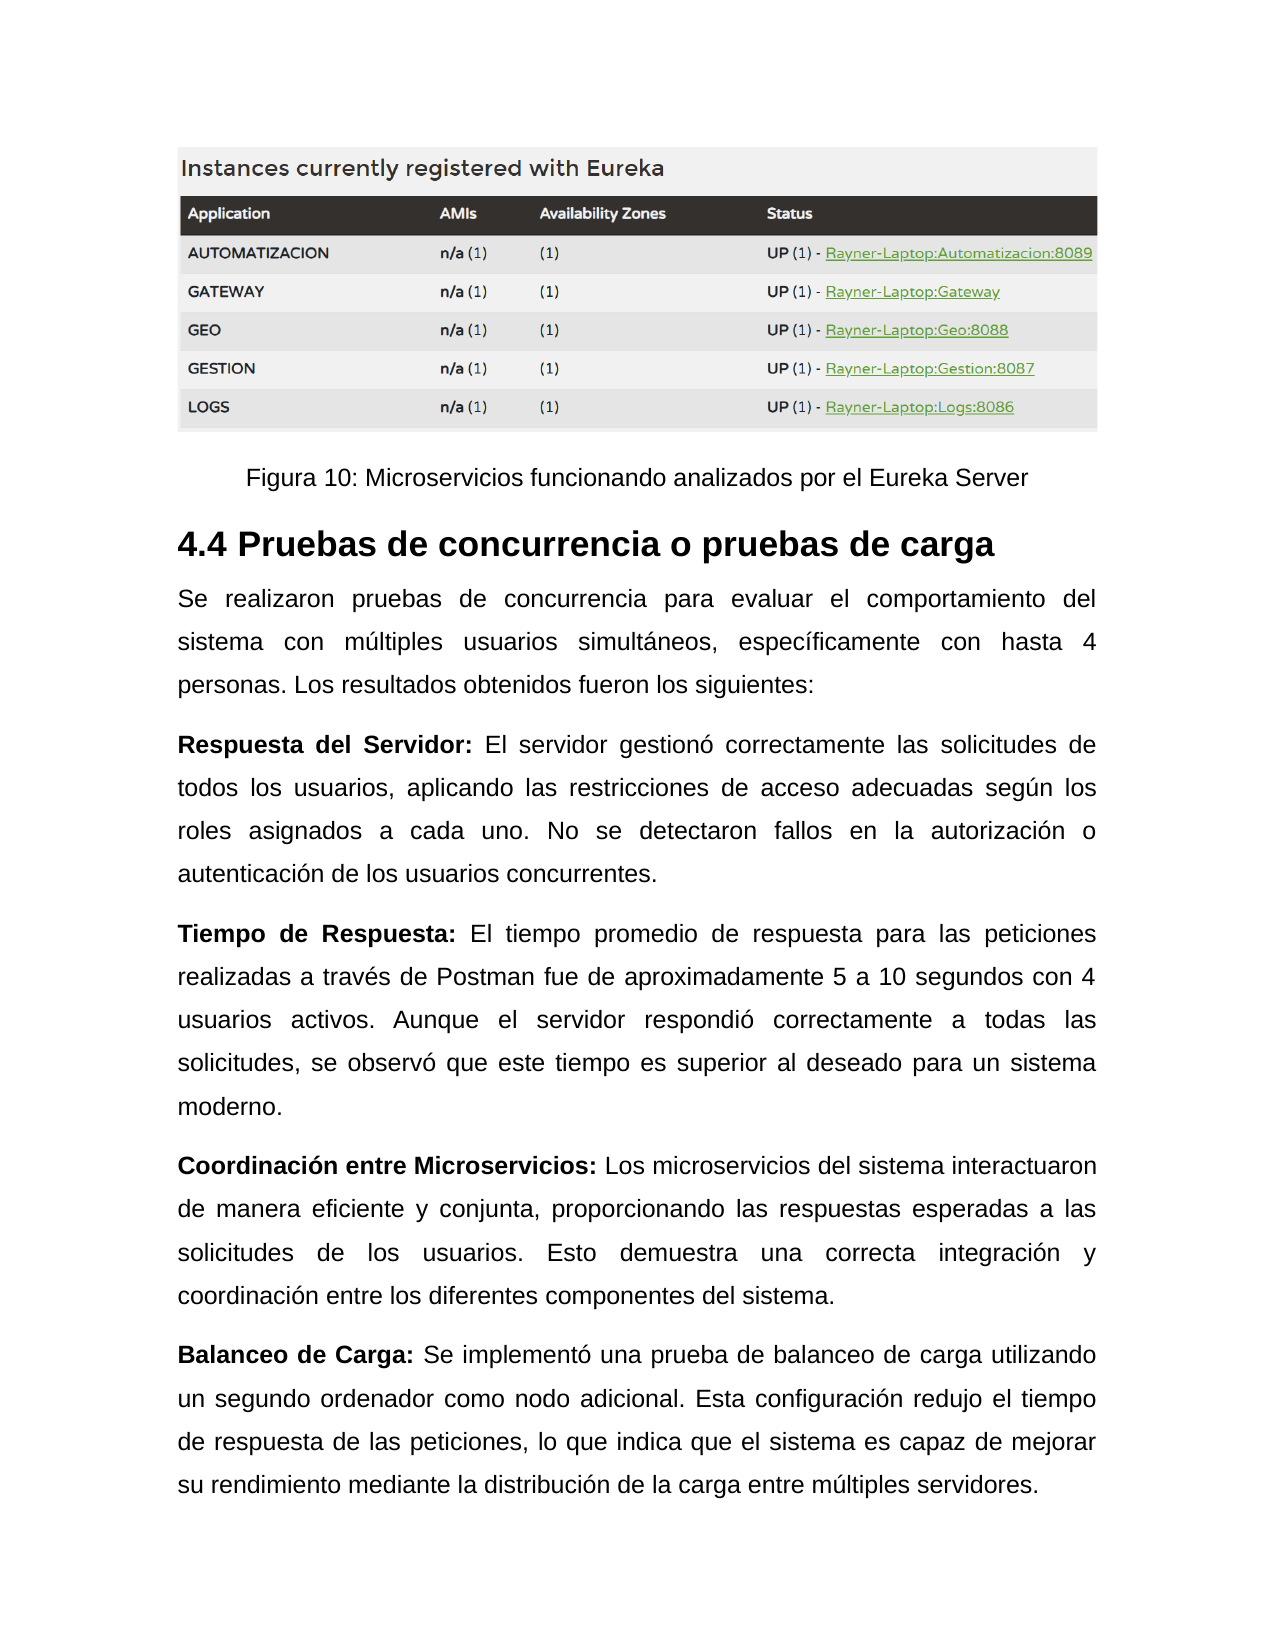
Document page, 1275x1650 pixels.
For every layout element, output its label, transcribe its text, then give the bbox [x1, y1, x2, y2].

text Respuesta del Servidor: El servidor gestionó correctamente las solicitudes de todos los usuarios, aplicando las restricciones de acceso adecuadas según los roles asignados a cada uno. No se detectaron fallos en la autorización o autenticación de los usuarios concurrentes. [177, 730, 1098, 888]
text Coordinación entre Microservicios: Los microservicios del sistema interactuaron de manera eficiente y conjunta, proporcionando las respuestas esperadas a las solicitudes de los usuarios. Esto demuestra una correcta integración y coordinación entre los diferentes componentes del sistema. [177, 1151, 1098, 1309]
text Figura 10: Microservicios funcionando analizados por el Eureka Server [177, 463, 1098, 492]
picture [177, 147, 1098, 432]
text Tiempo de Respuesta: El tiempo promedio de respuesta para las peticiones realizadas a través de Postman fue de aproximadamente 5 a 10 segundos con 4 usuarios activos. Aunque el servidor respondió correctamente a todas las solicitudes, se observó que este tiempo es superior al deseado para un sistema moderno. [177, 919, 1098, 1120]
text Balanceo de Carga: Se implementó una prueba de balanceo de carga utilizando un segundo ordenador como nodo adicional. Esta configuración redujo el tiempo de respuesta de las peticiones, lo que indica que el sistema es capaz de mejorar su rendimiento mediante la distribución de la carga entre múltiples servidores. [177, 1341, 1098, 1499]
text Se realizaron pruebas de concurrencia para evaluar el comportamiento del sistema con múltiples usuarios simultáneos, específicamente con hasta 4 personas. Los resultados obtenidos fueron los siguientes: [177, 584, 1098, 699]
subtitle Pruebas de concurrencia o pruebas de carga [177, 523, 1098, 563]
